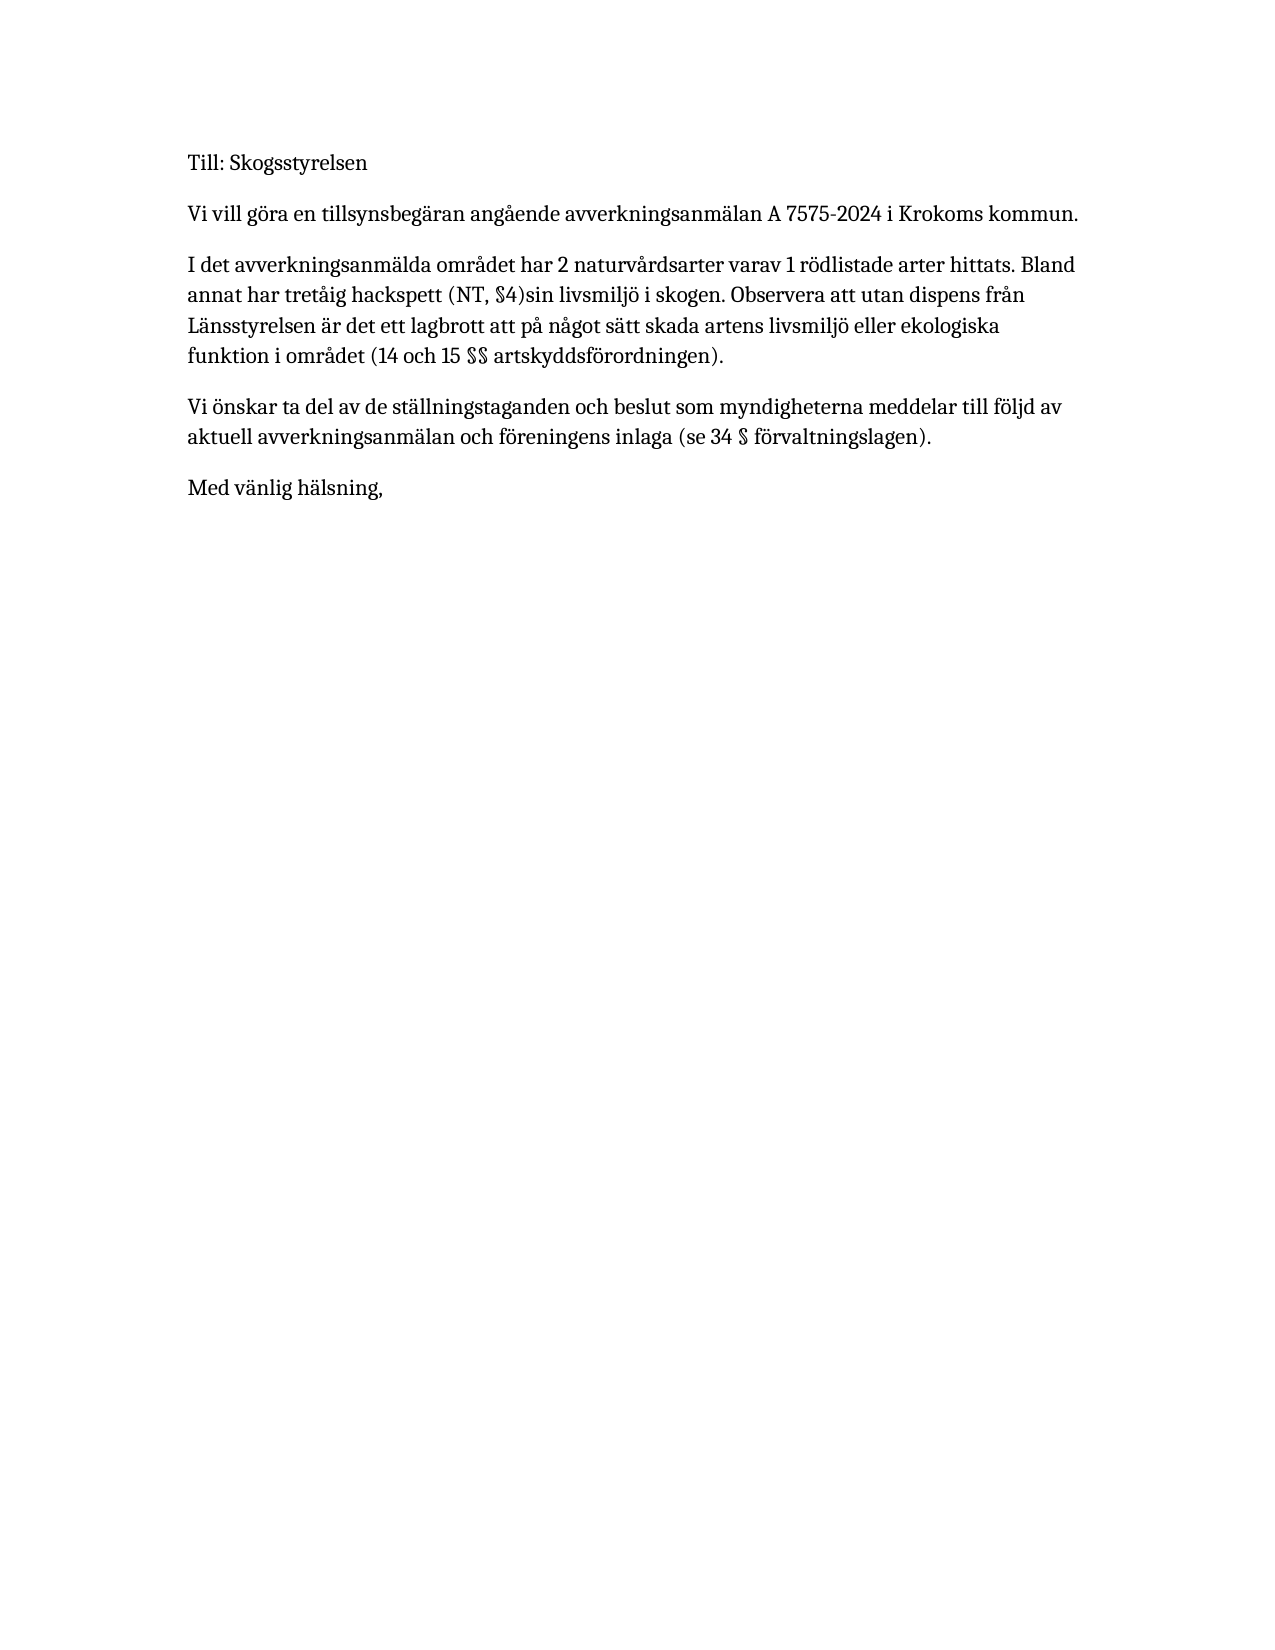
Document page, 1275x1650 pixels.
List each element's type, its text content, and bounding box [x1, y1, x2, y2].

text Med vänlig hälsning, [187, 475, 1087, 532]
text Till: Skogsstyrelsen [187, 150, 1087, 176]
text Vi vill göra en tillsynsbegäran angående avverkningsanmälan A 7575-2024 i Krokoms kommun. [187, 201, 1087, 227]
text I det avverkningsanmälda området har 2 naturvårdsarter varav 1 rödlistade arter hittats. Bland annat har tretåig hackspett (NT, §4)sin livsmiljö i skogen. Observera att utan dispens från Länsstyrelsen är det ett lagbrott att på något sätt skada artens livsmiljö eller ekologiska funktion i området (14 och 15 §§ artskyddsförordningen). [187, 252, 1087, 369]
text Vi önskar ta del av de ställningstaganden och beslut som myndigheterna meddelar till följd av aktuell avverkningsanmälan och föreningens inlaga (se 34 § förvaltningslagen). [187, 394, 1087, 450]
